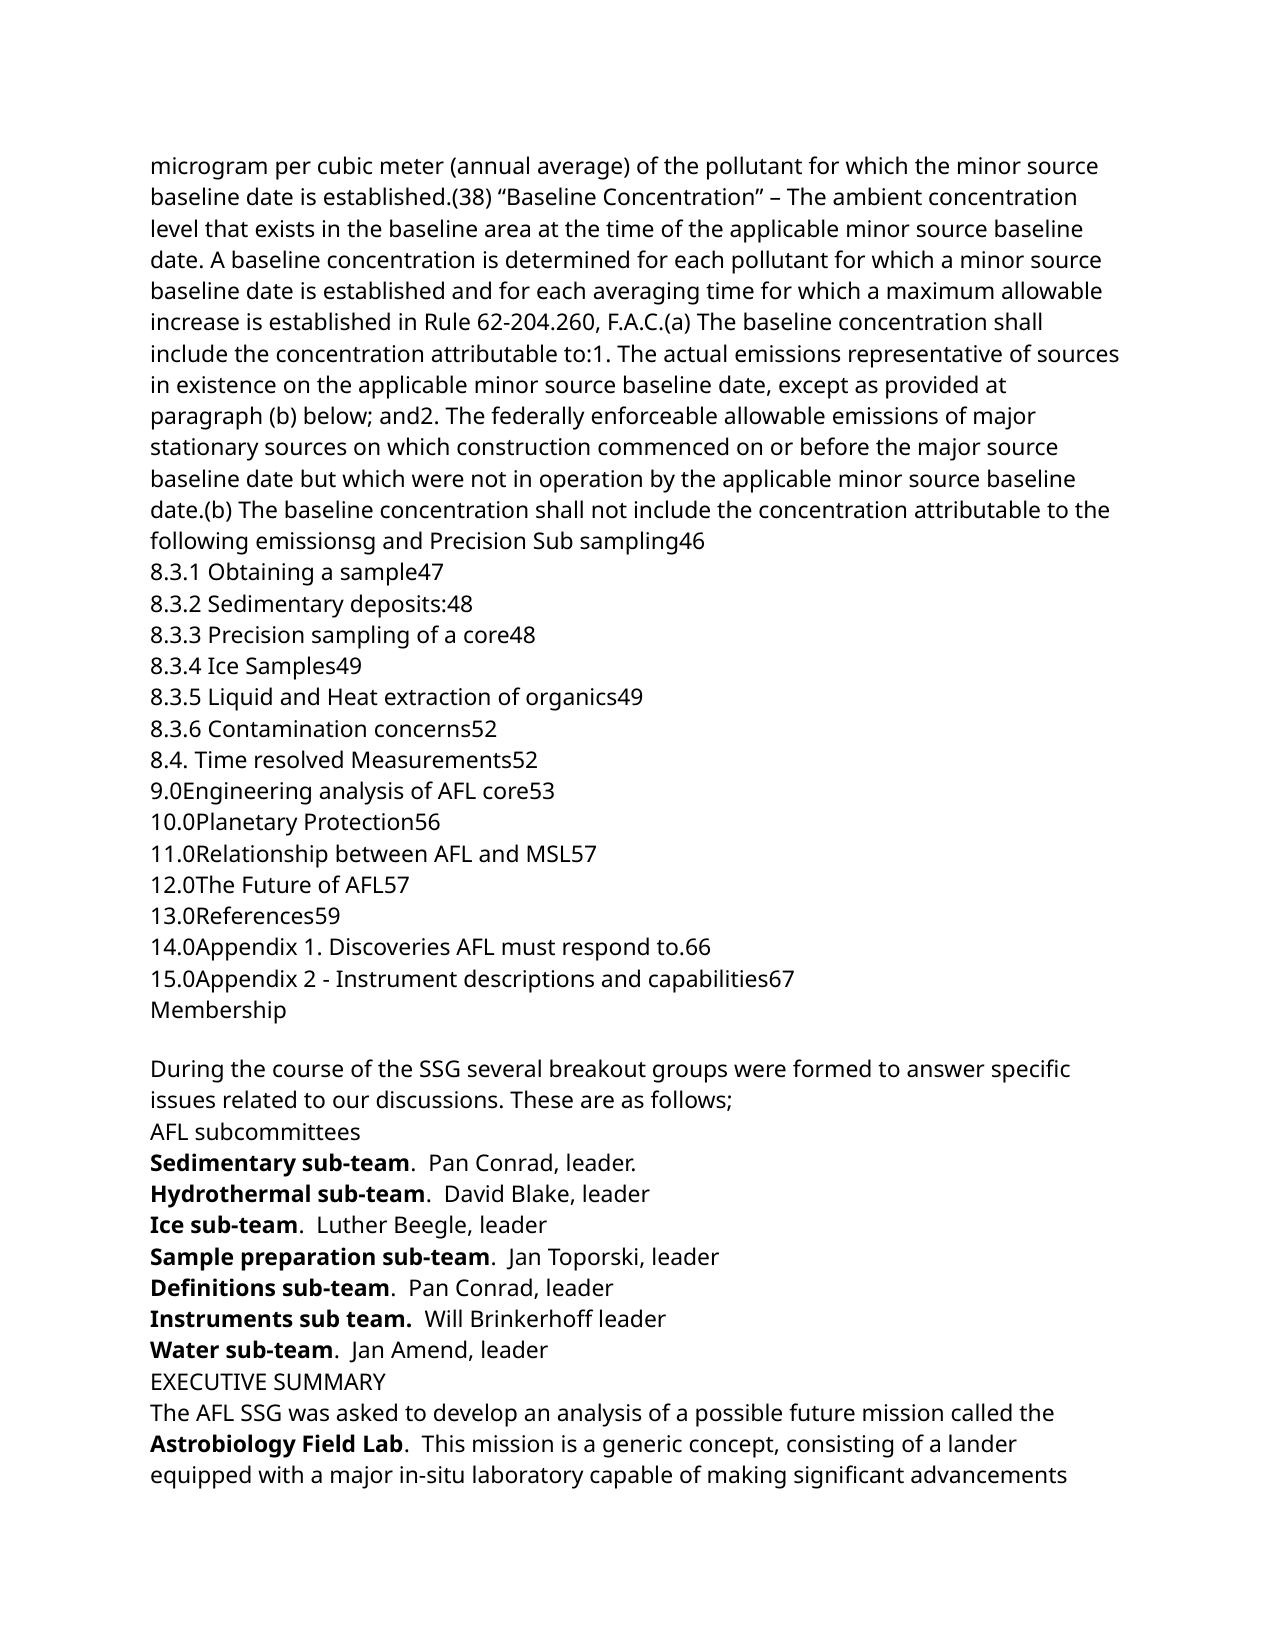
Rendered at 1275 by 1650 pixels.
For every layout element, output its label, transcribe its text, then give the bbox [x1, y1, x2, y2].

text 8.4. Time resolved Measurements52 [150, 744, 1125, 775]
text 8.3.2 Sedimentary deposits:48 [150, 587, 1125, 619]
text 14.0Appendix 1. Discoveries AFL must respond to.66 [150, 931, 1125, 962]
text 8.3.3 Precision sampling of a core48 [150, 619, 1125, 650]
text 12.0The Future of AFL57 [150, 869, 1125, 900]
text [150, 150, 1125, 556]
text 8.3.5 Liquid and Heat extraction of organics49 [150, 681, 1125, 712]
text 9.0Engineering analysis of AFL core53 [150, 775, 1125, 806]
text 11.0Relationship between AFL and MSL57 [150, 837, 1125, 869]
text 8.3.6 Contamination concerns52 [150, 712, 1125, 744]
text 10.0Planetary Protection56 [150, 806, 1125, 837]
text 8.3.4 Ice Samples49 [150, 650, 1125, 681]
text 13.0References59 [150, 900, 1125, 931]
text 15.0Appendix 2 - Instrument descriptions and capabilities67 [150, 962, 1125, 994]
text 8.3.1 Obtaining a sample47 [150, 556, 1125, 587]
